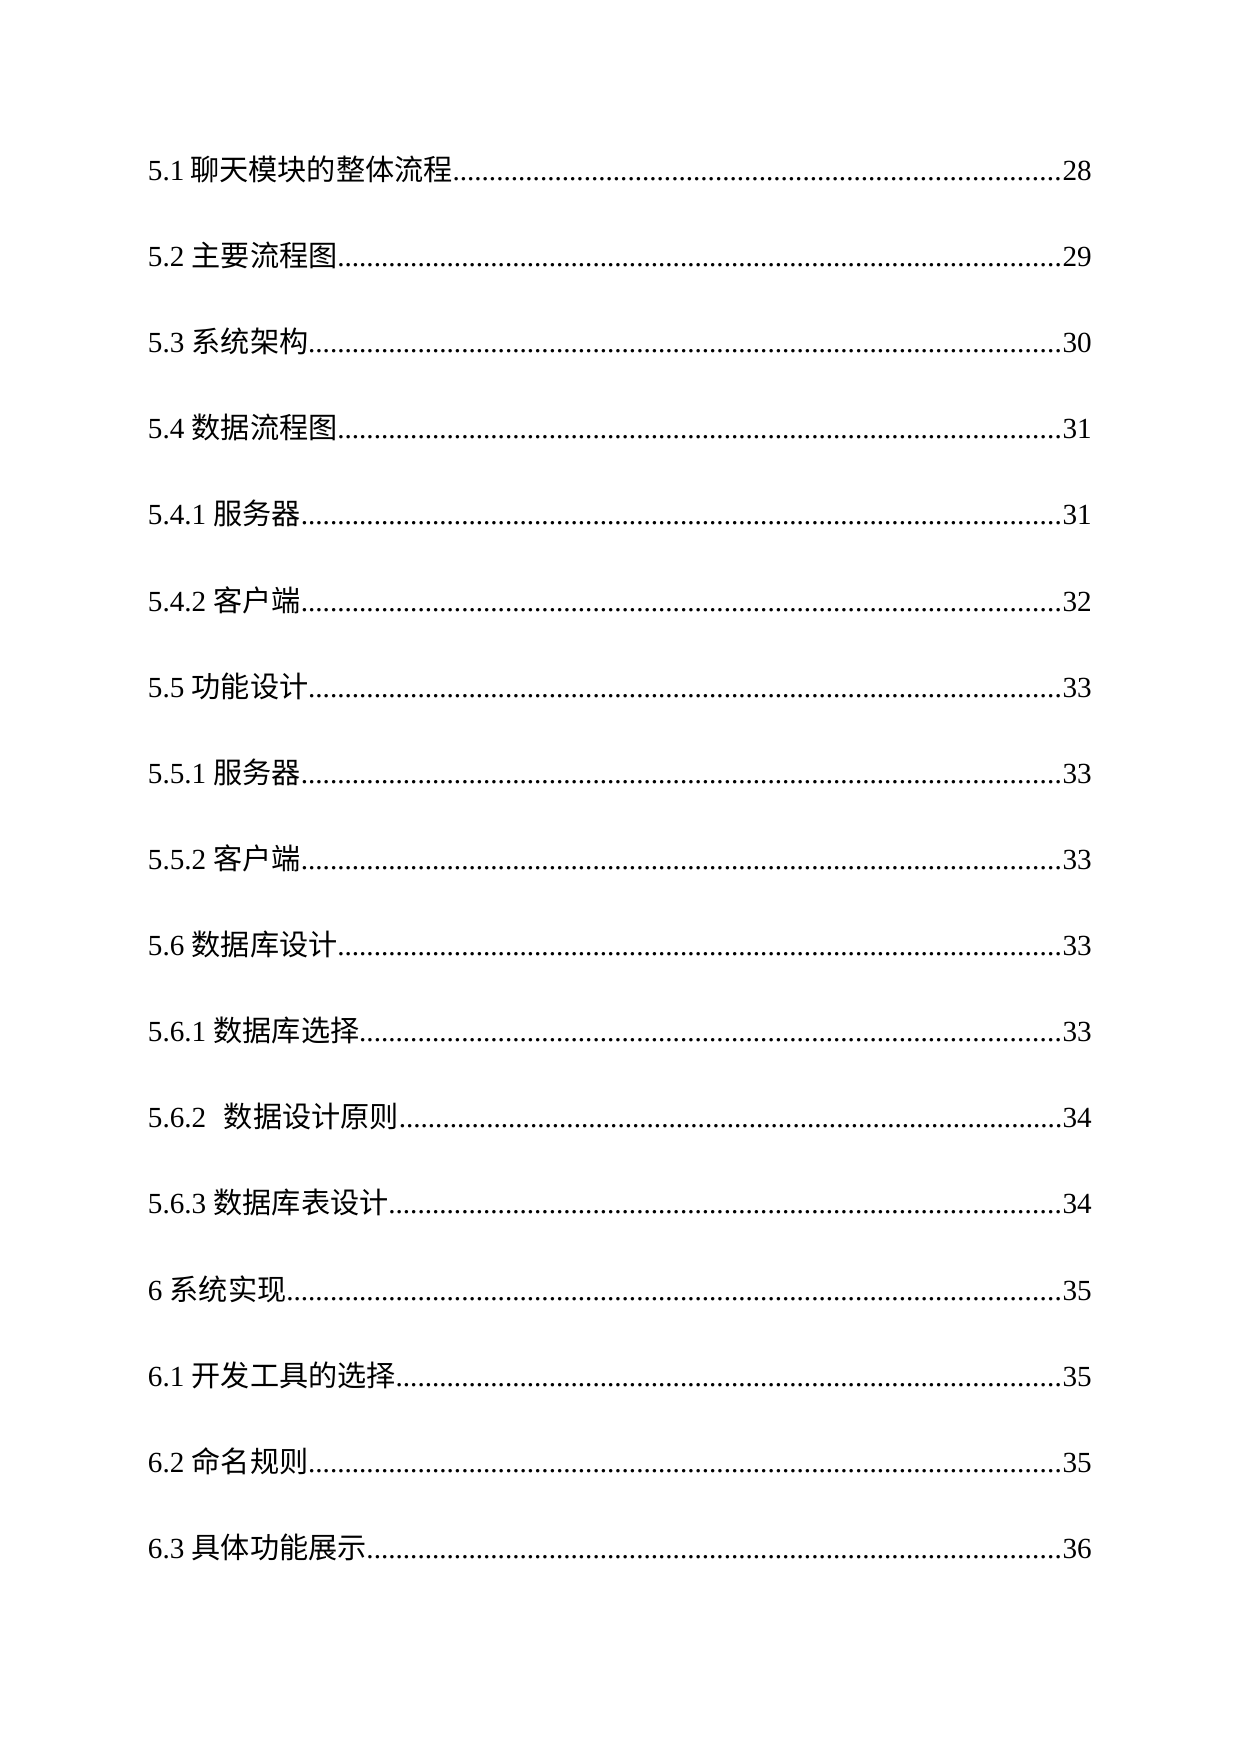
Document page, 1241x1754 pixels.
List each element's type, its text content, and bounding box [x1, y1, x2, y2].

text 6 系统实现 35 [148, 1255, 1092, 1320]
text 5.2 主要流程图 29 [148, 221, 1092, 286]
text 5.4 数据流程图 31 [148, 393, 1092, 458]
text 5.5 功能设计 33 [148, 652, 1092, 717]
text 5.5.2 客户端 33 [148, 824, 1092, 889]
text 5.4.1 服务器 31 [148, 479, 1092, 544]
text 5.6 数据库设计 33 [148, 910, 1092, 975]
text 5.3 系统架构 30 [148, 307, 1092, 372]
text 6.2 命名规则 35 [148, 1427, 1092, 1492]
text 5.6.1 数据库选择 33 [148, 996, 1092, 1061]
text 5.4.2 客户端 32 [148, 566, 1092, 631]
text 5.1聊天模块的整体流程 28 [148, 135, 1092, 200]
text 5.5.1 服务器 33 [148, 738, 1092, 803]
text 6.1 开发工具的选择 35 [148, 1341, 1092, 1406]
text 5.6.3 数据库表设计 34 [148, 1169, 1092, 1234]
text 5.6.2 数据设计原则 34 [148, 1083, 1092, 1148]
text 6.3 具体功能展示 36 [148, 1513, 1092, 1578]
